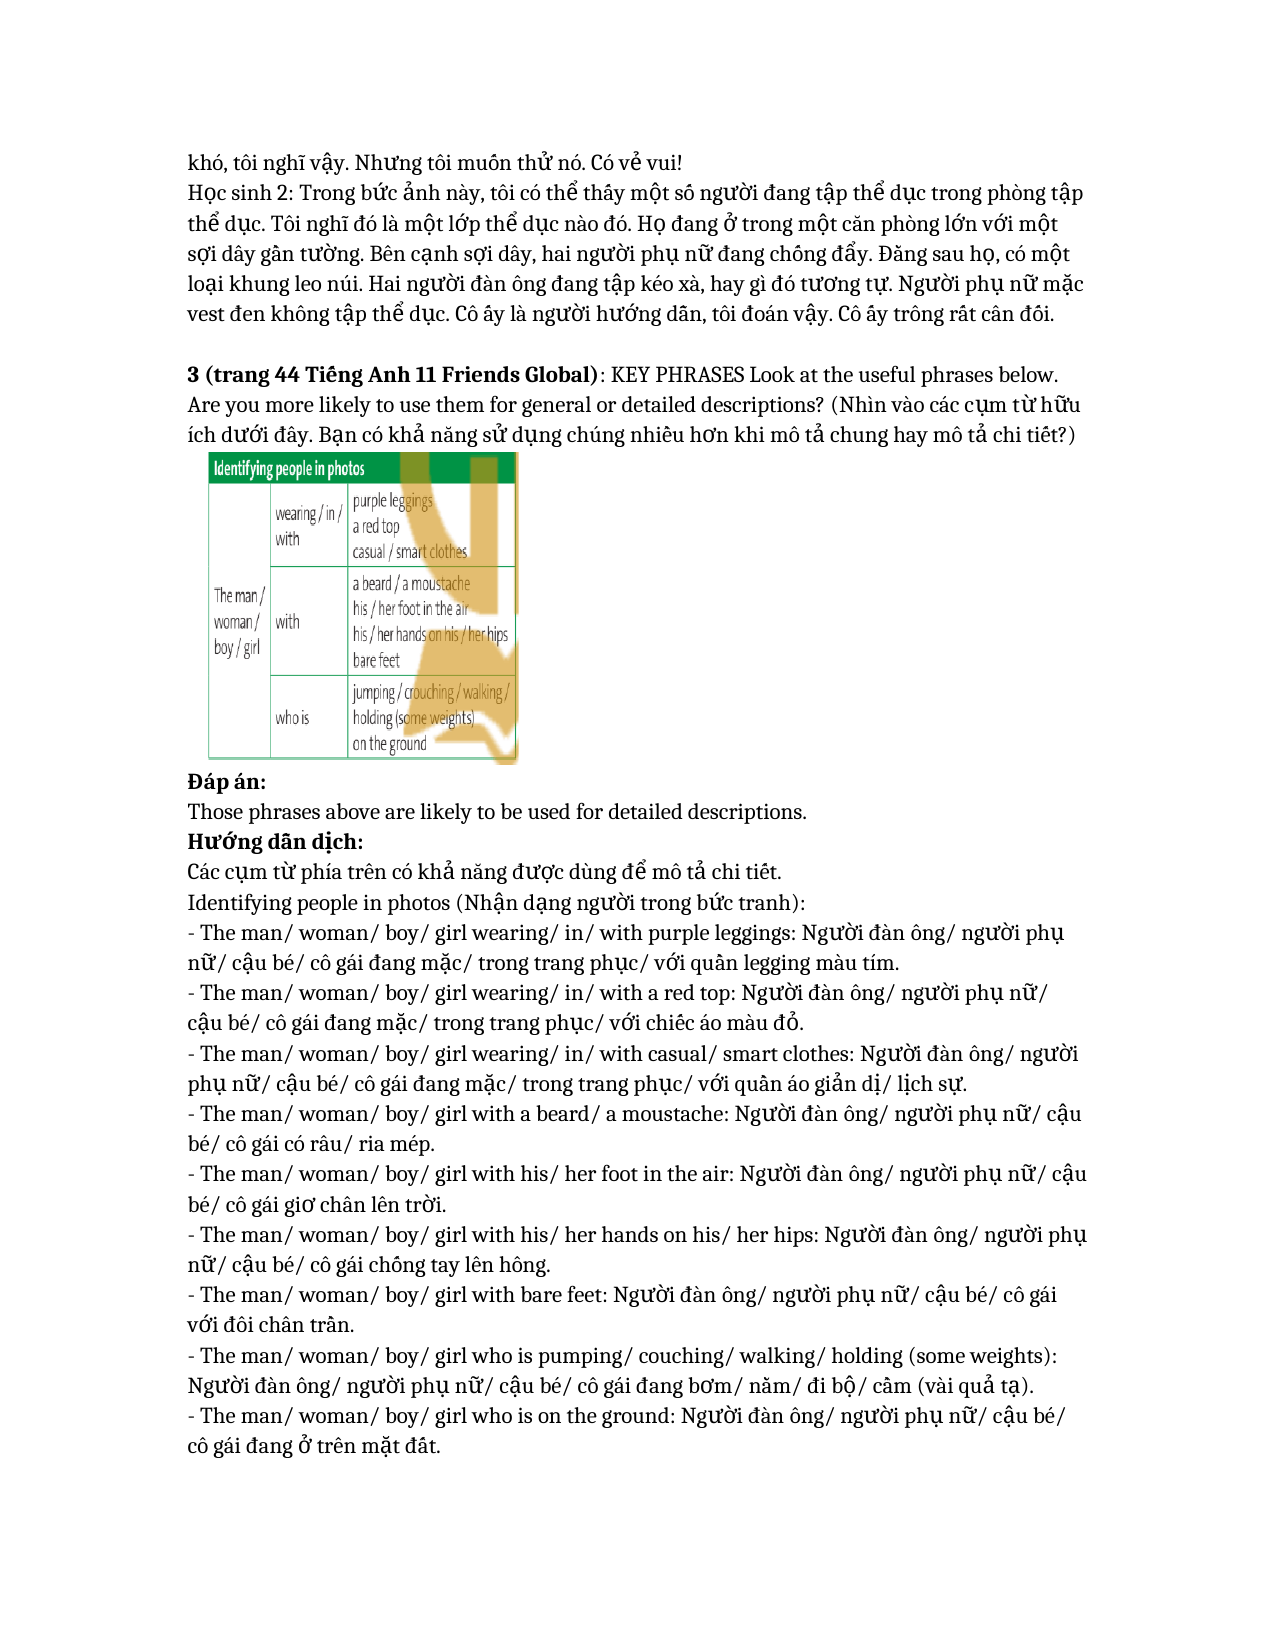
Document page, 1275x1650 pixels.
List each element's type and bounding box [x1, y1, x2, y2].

picture [206, 452, 519, 765]
text [187, 150, 1087, 1489]
